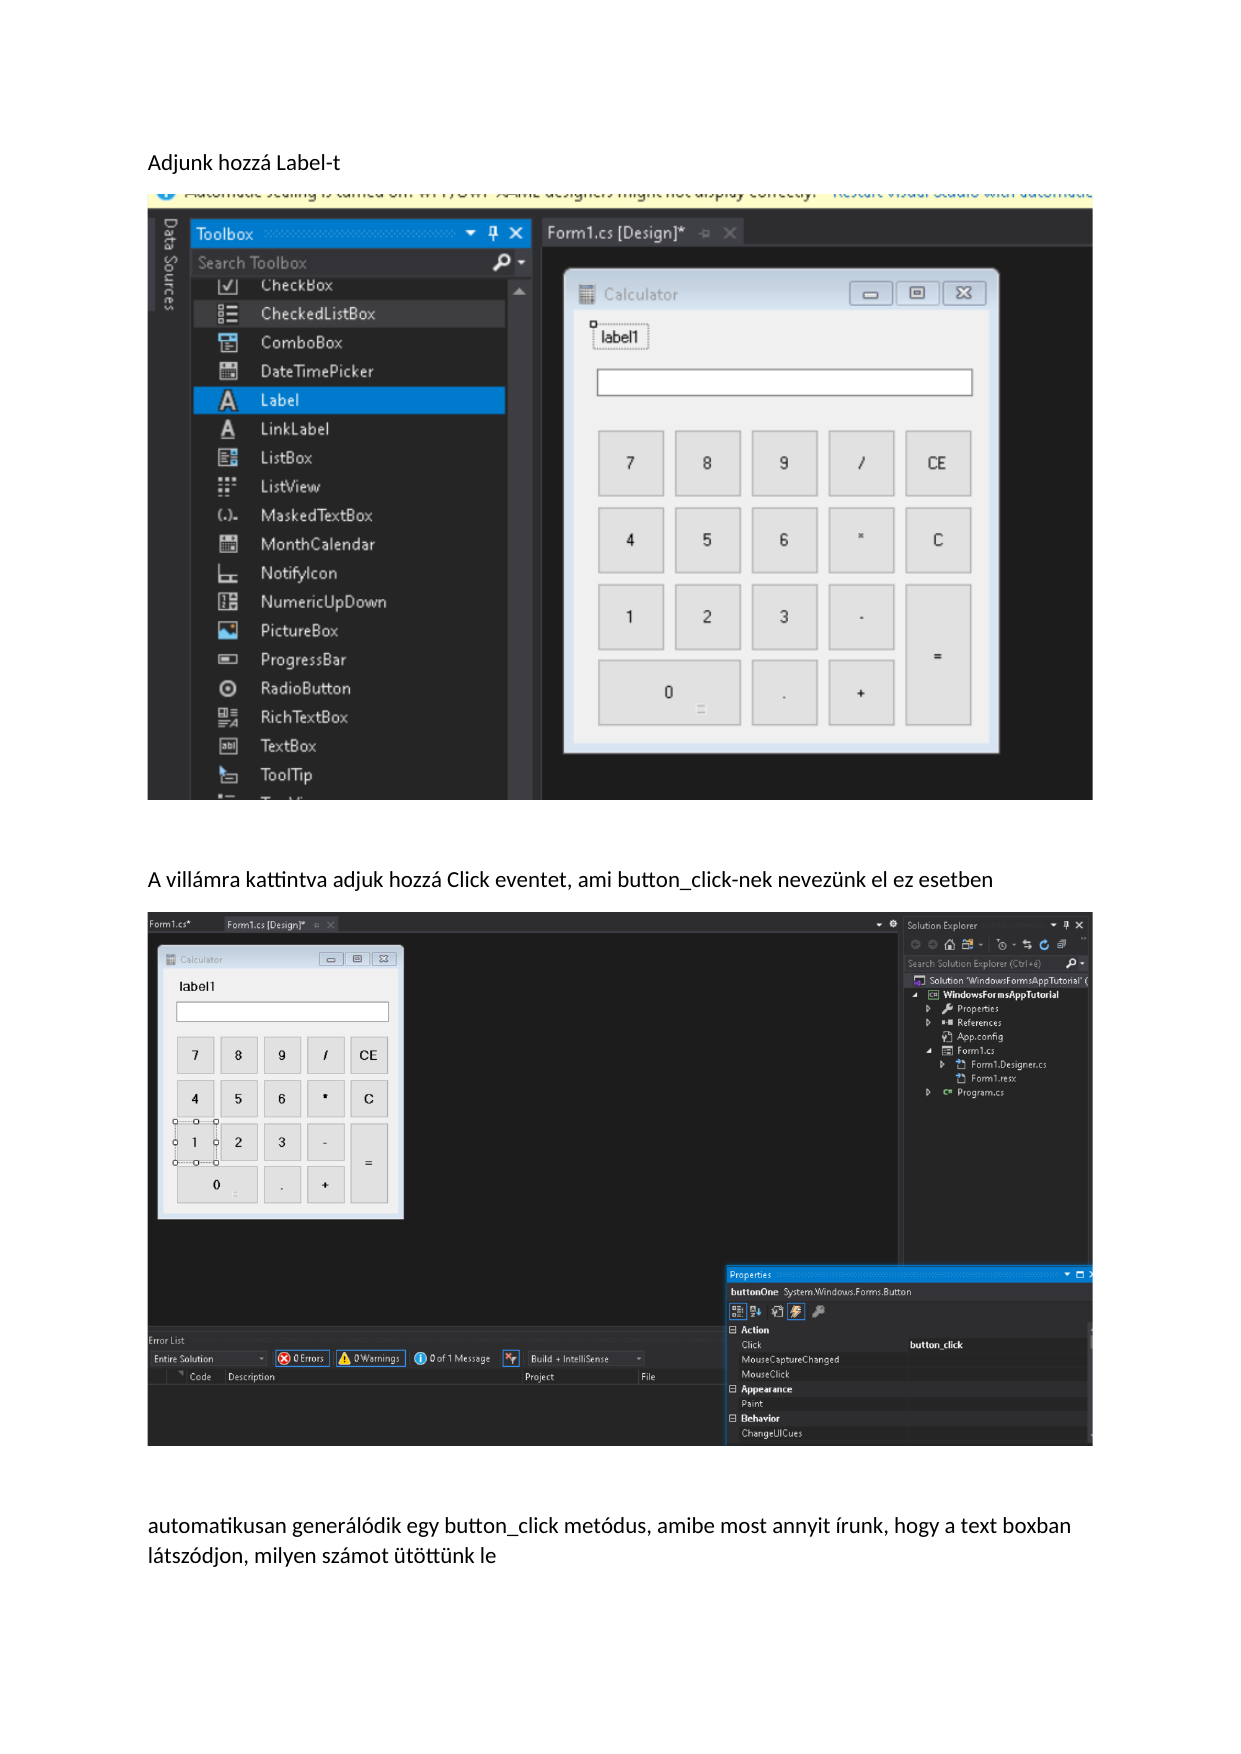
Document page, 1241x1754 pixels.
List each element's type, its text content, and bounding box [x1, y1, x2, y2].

text A villámra kattintva adjuk hozzá Click eventet, ami button_click-nek nevezünk el ez esetben [148, 865, 1093, 893]
text Adjunk hozzá Label-t [148, 148, 1093, 176]
picture [147, 194, 1093, 800]
picture [147, 912, 1093, 1446]
text automatikusan generálódik egy button_click metódus, amibe most annyit írunk, hogy a text boxban látszódjon, milyen számot ütöttünk le [148, 1511, 1093, 1569]
